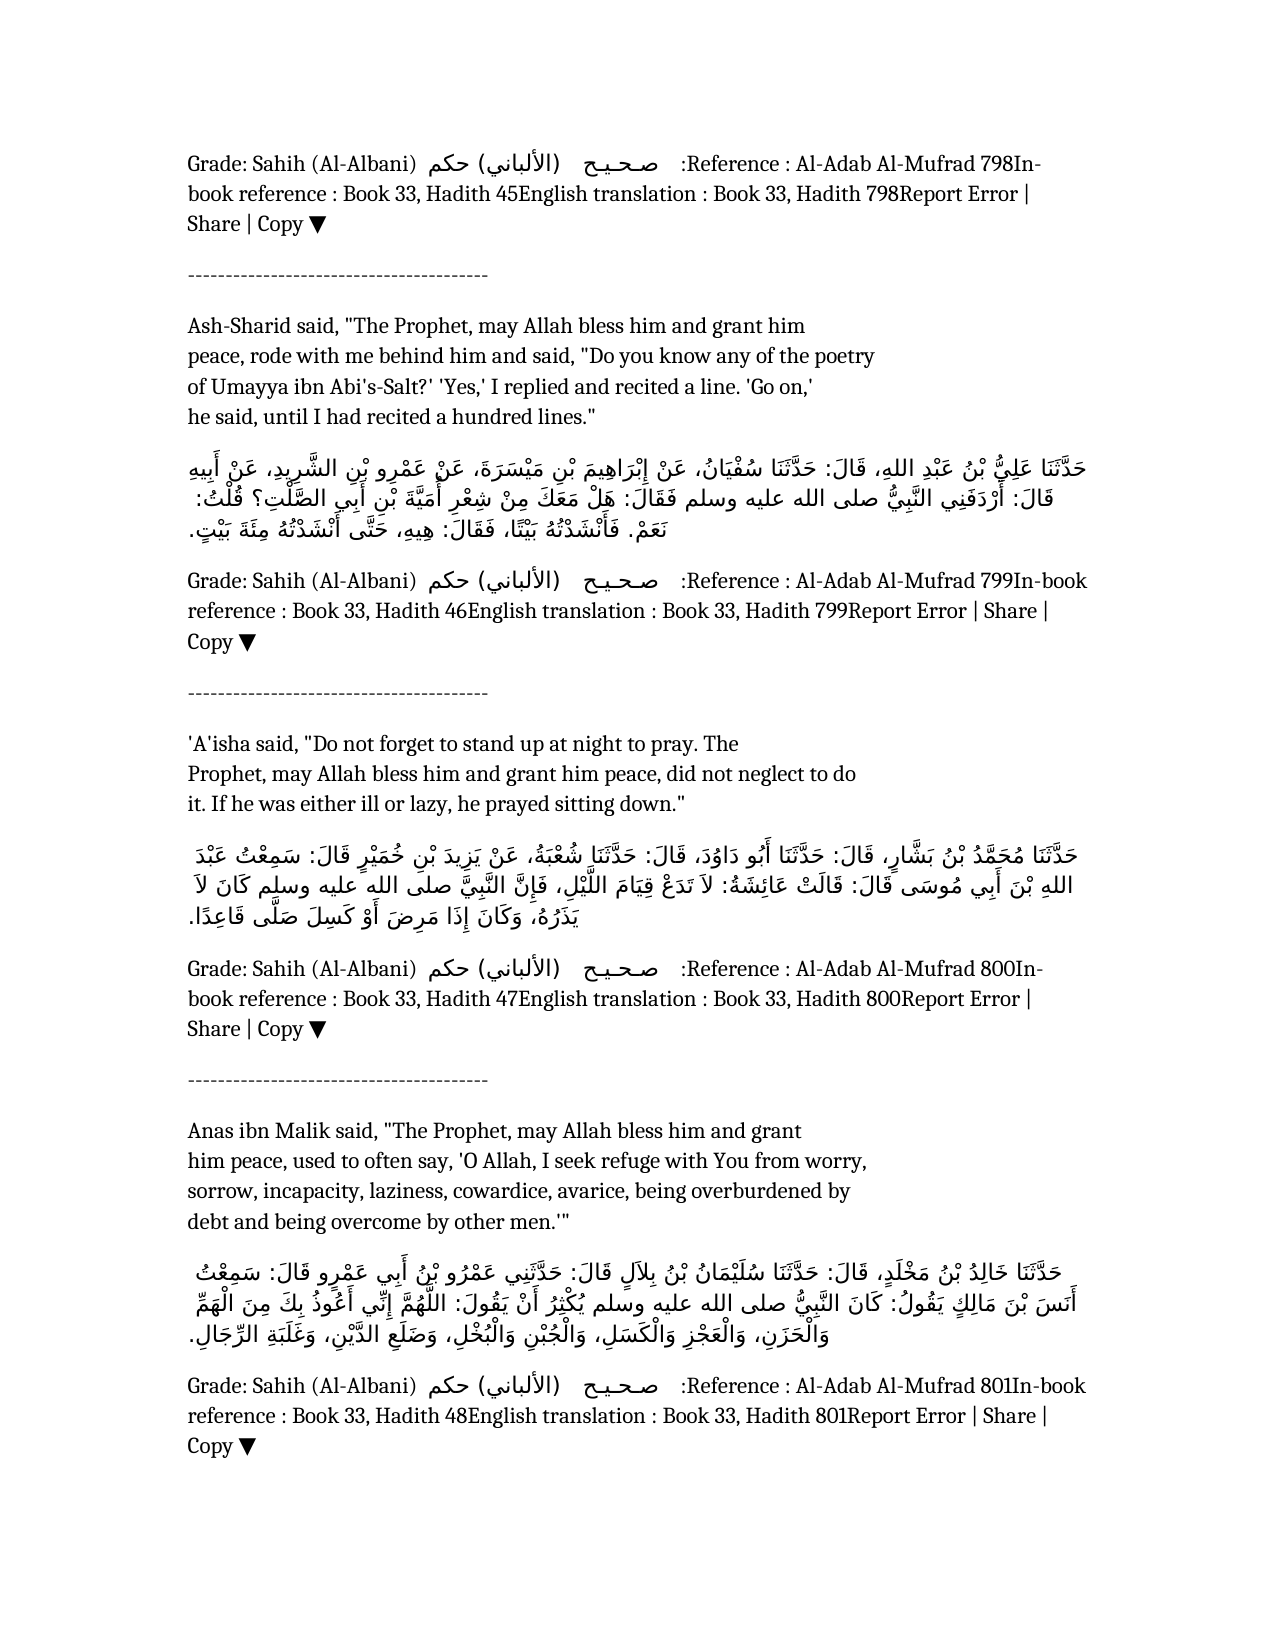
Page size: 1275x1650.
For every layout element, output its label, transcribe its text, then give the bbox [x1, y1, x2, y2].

text ---------------------------------------- [187, 262, 1087, 288]
text Grade: Sahih (Al-Albani) صـحـيـح (الألباني) حكم :Reference : Al-Adab Al-Mufrad 800In-book reference : Book 33, Hadith 47English translation : Book 33, Hadith 800Report Error | Share | Copy ▼ [187, 955, 1087, 1042]
text ---------------------------------------- [187, 1067, 1087, 1093]
text حَدَّثَنَا عَلِيُّ بْنُ عَبْدِ اللهِ، قَالَ‏:‏ حَدَّثَنَا سُفْيَانُ، عَنْ إِبْرَاهِيمَ بْنِ مَيْسَرَةَ، عَنْ عَمْرِو بْنِ الشَّرِيدِ، عَنْ أَبِيهِ قَالَ‏:‏ أَرْدَفَنِي النَّبِيُّ صلى الله عليه وسلم فَقَالَ‏:‏ هَلْ مَعَكَ مِنْ شِعْرِ أُمَيَّةَ بْنِ أَبِي الصَّلْتِ‏؟‏ قُلْتُ‏:‏ نَعَمْ‏.‏ فَأَنْشَدْتُهُ بَيْتًا، فَقَالَ‏:‏ هِيهِ، حَتَّى أَنْشَدْتُهُ مِئَةَ بَيْتٍ‏.‏ [187, 455, 1087, 543]
text Grade: Sahih (Al-Albani) صـحـيـح (الألباني) حكم :Reference : Al-Adab Al-Mufrad 798In-book reference : Book 33, Hadith 45English translation : Book 33, Hadith 798Report Error | Share | Copy ▼ [187, 150, 1087, 237]
text حَدَّثَنَا خَالِدُ بْنُ مَخْلَدٍ، قَالَ‏:‏ حَدَّثَنَا سُلَيْمَانُ بْنُ بِلاَلٍ قَالَ‏:‏ حَدَّثَنِي عَمْرُو بْنُ أَبِي عَمْرٍو قَالَ‏:‏ سَمِعْتُ أَنَسَ بْنَ مَالِكٍ يَقُولُ‏:‏ كَانَ النَّبِيُّ صلى الله عليه وسلم يُكْثِرُ أَنْ يَقُولَ‏:‏ اللَّهُمَّ إِنِّي أَعُوذُ بِكَ مِنَ الْهَمِّ وَالْحَزَنِ، وَالْعَجْزِ وَالْكَسَلِ، وَالْجُبْنِ وَالْبُخْلِ، وَضَلَعِ الدَّيْنِ، وَغَلَبَةِ الرِّجَالِ‏.‏ [187, 1259, 1087, 1347]
text حَدَّثَنَا مُحَمَّدُ بْنُ بَشَّارٍ، قَالَ‏:‏ حَدَّثَنَا أَبُو دَاوُدَ، قَالَ‏:‏ حَدَّثَنَا شُعْبَةُ، عَنْ يَزِيدَ بْنِ خُمَيْرٍ قَالَ‏:‏ سَمِعْتُ عَبْدَ اللهِ بْنَ أَبِي مُوسَى قَالَ‏:‏ قَالَتْ عَائِشَةُ‏:‏ لاَ تَدَعْ قِيَامَ اللَّيْلِ، فَإِنَّ النَّبِيَّ صلى الله عليه وسلم كَانَ لاَ يَذَرُهُ، وَكَانَ إِذَا مَرِضَ أَوْ كَسِلَ صَلَّى قَاعِدًا‏.‏ [187, 842, 1087, 930]
text ---------------------------------------- [187, 679, 1087, 706]
text Anas ibn Malik said, "The Prophet, may Allah bless him and grant him peace, used to often say, 'O Allah, I seek refuge with You from worry, sorrow, incapacity, laziness, cowardice, avarice, being overburdened by debt and being overcome by other men.'" [187, 1118, 1087, 1235]
text Ash-Sharid said, "The Prophet, may Allah bless him and grant him peace, rode with me behind him and said, "Do you know any of the poetry of Umayya ibn Abi's-Salt?' 'Yes,' I replied and recited a line. 'Go on,' he said, until I had recited a hundred lines." [187, 313, 1087, 430]
text 'A'isha said, "Do not forget to stand up at night to pray. The Prophet, may Allah bless him and grant him peace, did not neglect to do it. If he was either ill or lazy, he prayed sitting down." [187, 731, 1087, 817]
text Grade: Sahih (Al-Albani) صـحـيـح (الألباني) حكم :Reference : Al-Adab Al-Mufrad 799In-book reference : Book 33, Hadith 46English translation : Book 33, Hadith 799Report Error | Share | Copy ▼ [187, 567, 1087, 655]
text Grade: Sahih (Al-Albani) صـحـيـح (الألباني) حكم :Reference : Al-Adab Al-Mufrad 801In-book reference : Book 33, Hadith 48English translation : Book 33, Hadith 801Report Error | Share | Copy ▼ [187, 1372, 1087, 1460]
